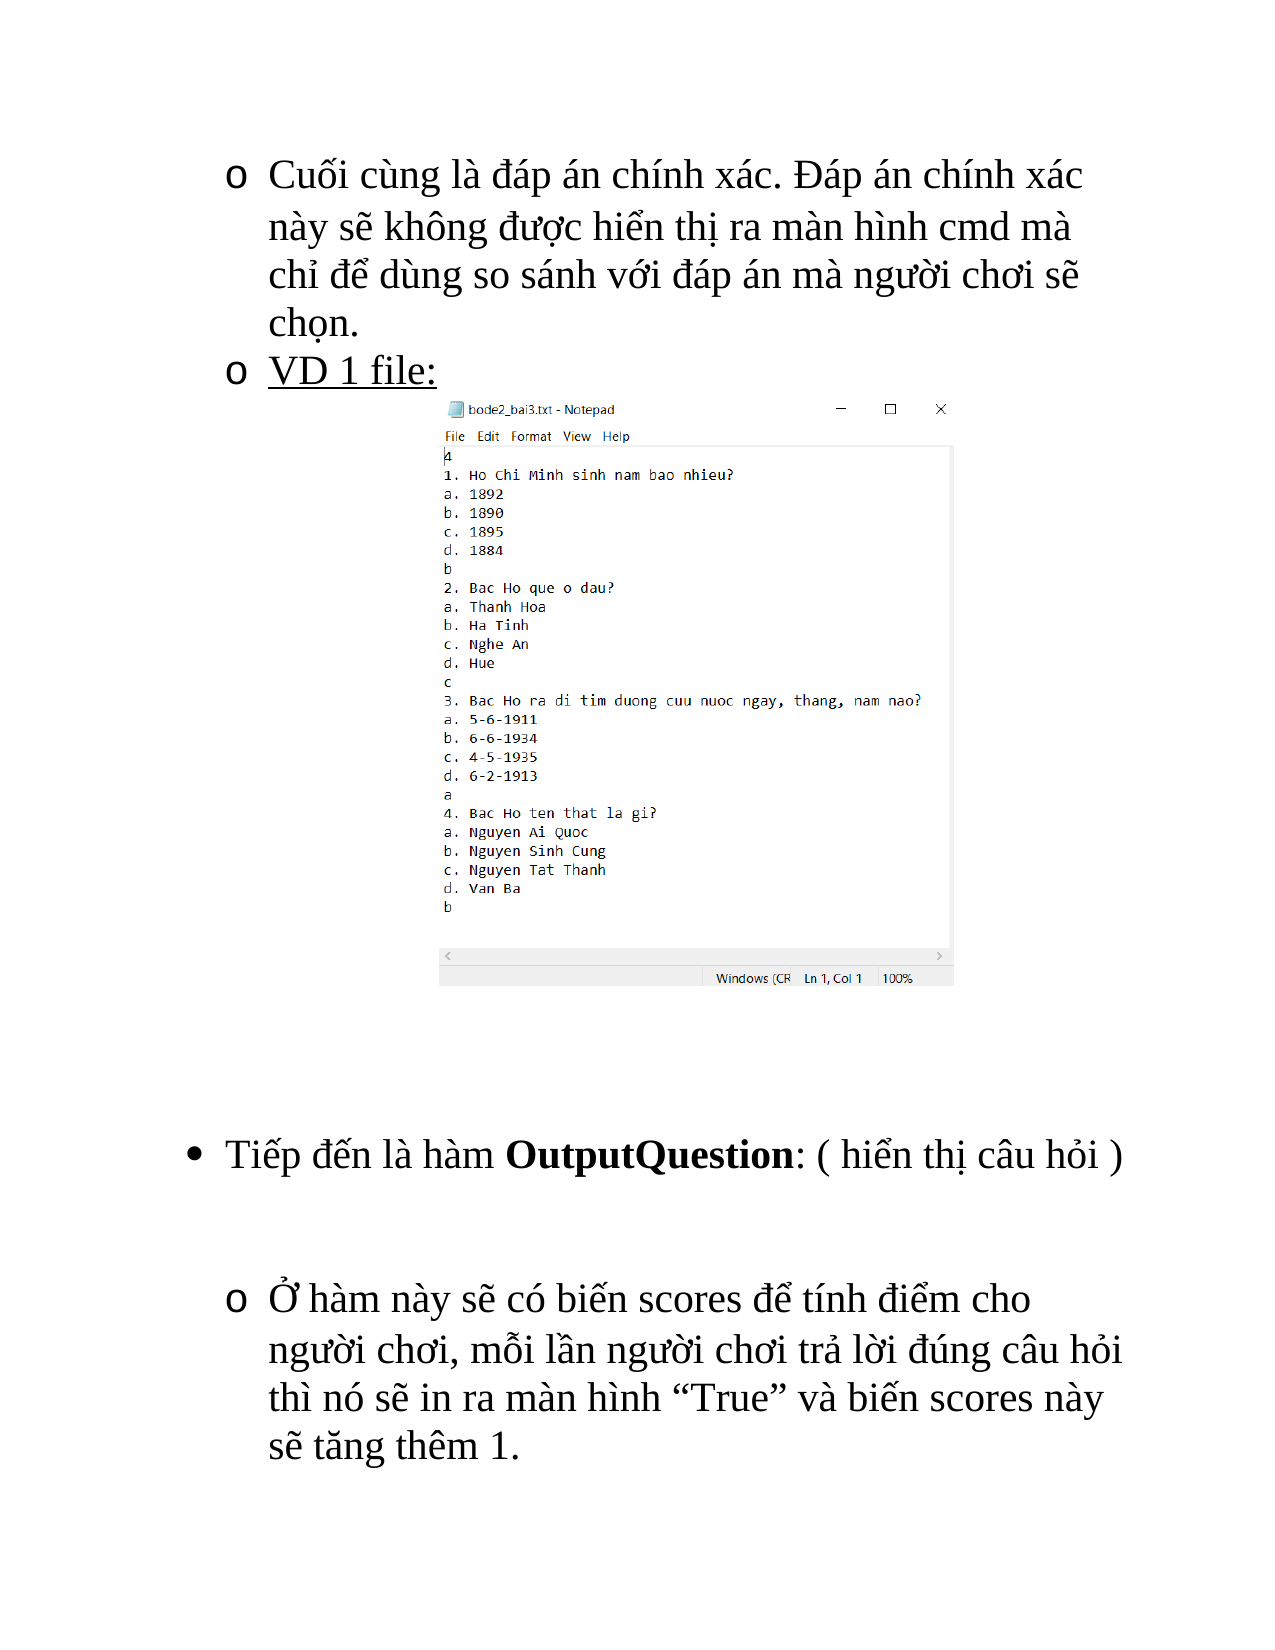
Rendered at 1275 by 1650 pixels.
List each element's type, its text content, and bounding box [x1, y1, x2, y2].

picture [439, 396, 954, 986]
list Tiếp đến là hàm OutputQuestion: ( hiển thị câu hỏi ) [187, 1129, 1125, 1178]
list VD 1 file: [224, 345, 1125, 397]
list Cuối cùng là đáp án chính xác. Đáp án chính xác này sẽ không được hiển thị ra màn hình cmd mà chỉ để dùng so sánh với đáp án mà người chơi sẽ chọn. [224, 150, 1125, 345]
list Ở hàm này sẽ có biến scores để tính điểm cho người chơi, mỗi lần người chơi trả lời đúng câu hỏi thì nó sẽ in ra màn hình “True” và biến scores này sẽ tăng thêm 1. [224, 1273, 1125, 1469]
